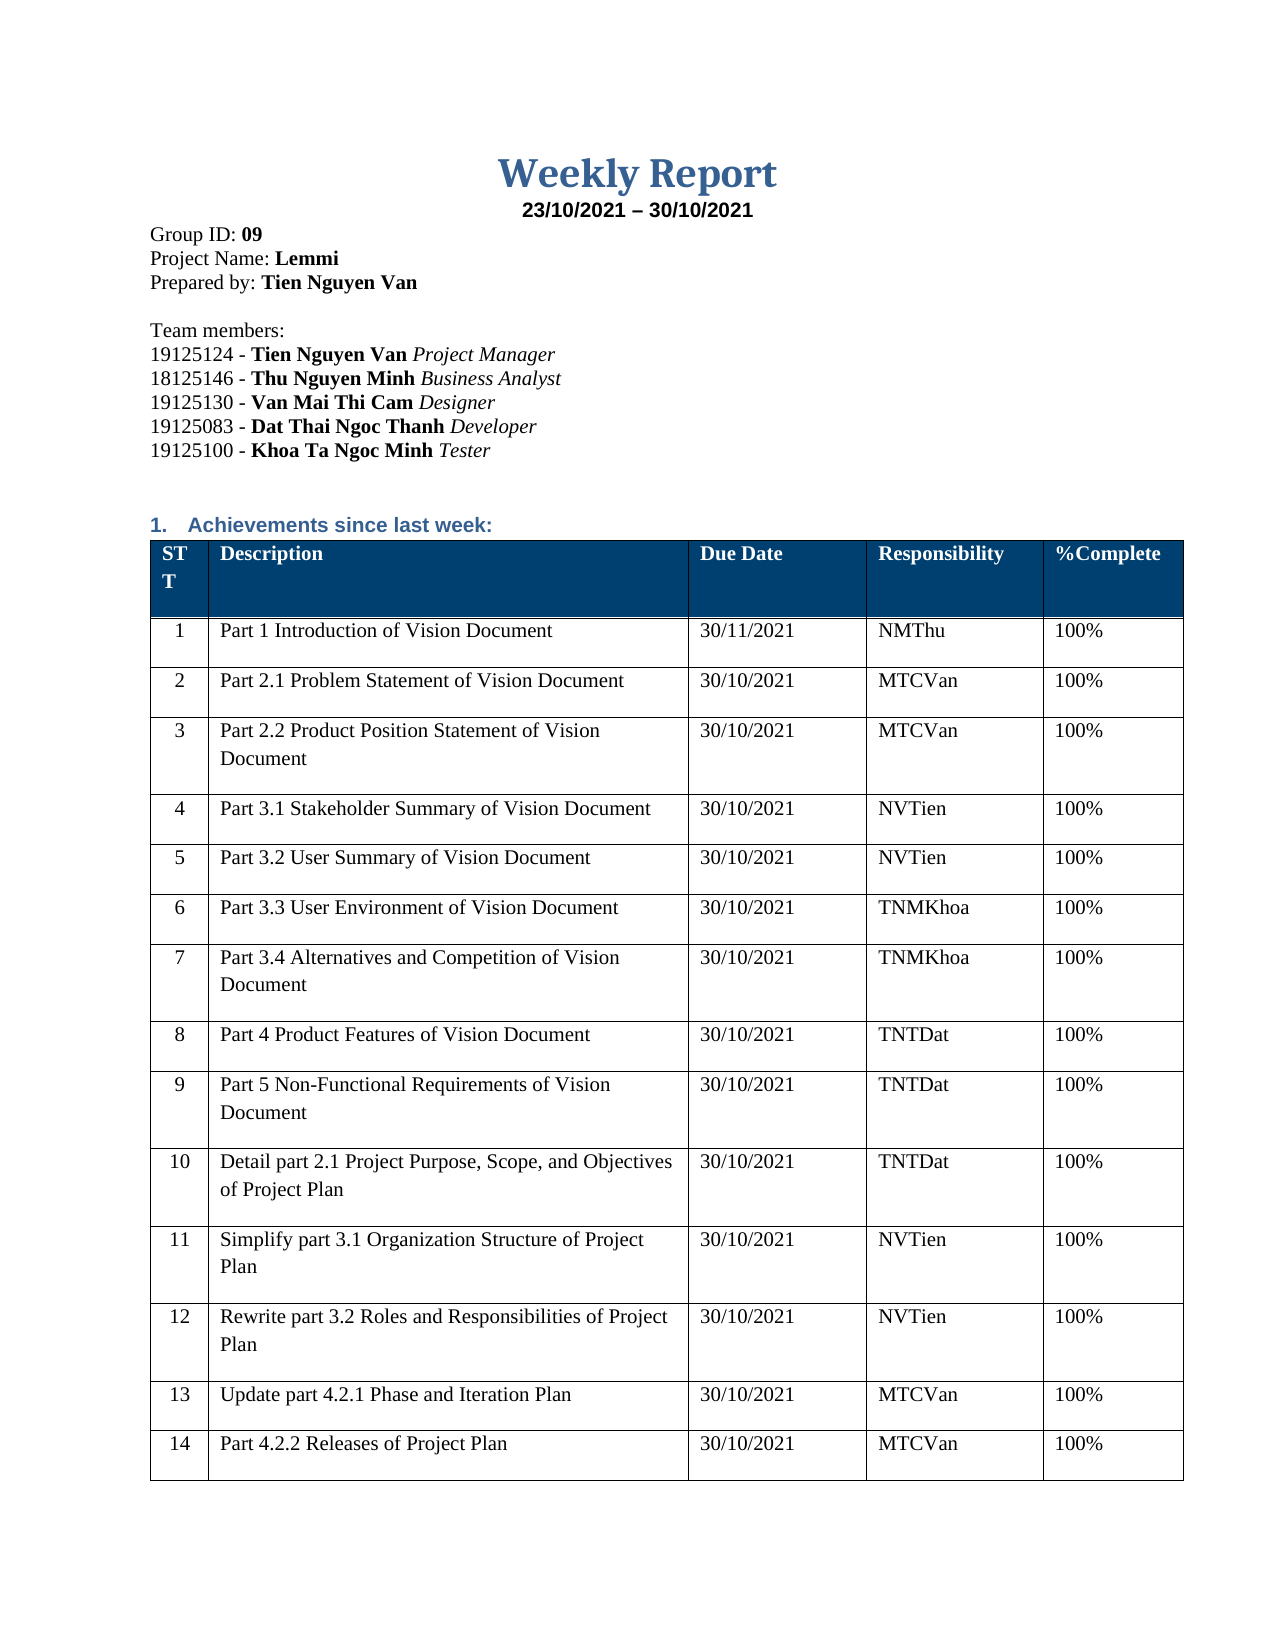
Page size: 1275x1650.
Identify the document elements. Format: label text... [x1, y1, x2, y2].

table_cell 100% [1044, 1149, 1183, 1226]
table_cell 30/10/2021 [689, 668, 866, 717]
text Team members: [150, 318, 1125, 342]
table_cell NVTien [867, 1227, 1043, 1303]
table_cell Part 3.4 Alternatives and Competition of Vision Document [209, 945, 688, 1021]
table_cell 2 [151, 668, 208, 717]
table_cell 100% [1044, 718, 1183, 794]
table_cell 30/10/2021 [689, 1149, 866, 1226]
table_cell Rewrite part 3.2 Roles and Responsibilities of Project Plan [209, 1304, 688, 1381]
table_cell 4 [151, 795, 208, 844]
table_cell 100% [1044, 1304, 1183, 1381]
table_cell 30/10/2021 [689, 1382, 866, 1430]
table_cell Part 2.1 Problem Statement of Vision Document [209, 668, 688, 717]
text 23/10/2021 – 30/10/2021 [150, 198, 1125, 222]
table_cell NVTien [867, 1304, 1043, 1381]
table_cell TNMKhoa [867, 895, 1043, 944]
table_cell Part 4.2.2 Releases of Project Plan [209, 1431, 688, 1480]
table_header Description [209, 541, 688, 617]
table_cell MTCVan [867, 668, 1043, 717]
table_cell TNTDat [867, 1022, 1043, 1071]
table_cell Part 3.1 Stakeholder Summary of Vision Document [209, 795, 688, 844]
table_cell 1 [151, 619, 208, 667]
table_cell Part 3.2 User Summary of Vision Document [209, 845, 688, 894]
table_header STT [151, 541, 208, 617]
table_cell 3 [151, 718, 208, 794]
table_cell 100% [1044, 895, 1183, 944]
table_cell 100% [1044, 1022, 1183, 1071]
table_cell 30/10/2021 [689, 1022, 866, 1071]
table_cell MTCVan [867, 1431, 1043, 1480]
table_cell 14 [151, 1431, 208, 1480]
table_cell Part 1 Introduction of Vision Document [209, 619, 688, 667]
table_cell 9 [151, 1072, 208, 1148]
table_cell Part 2.2 Product Position Statement of Vision Document [209, 718, 688, 794]
table_header %Complete [1044, 541, 1183, 617]
table_cell 30/10/2021 [689, 795, 866, 844]
table_cell 6 [151, 895, 208, 944]
table_cell Simplify part 3.1 Organization Structure of Project Plan [209, 1227, 688, 1303]
table_cell TNMKhoa [867, 945, 1043, 1021]
table_cell MTCVan [867, 1382, 1043, 1430]
table_cell 100% [1044, 619, 1183, 667]
table_cell Update part 4.2.1 Phase and Iteration Plan [209, 1382, 688, 1430]
table_cell 100% [1044, 1382, 1183, 1430]
table_header Responsibility [867, 541, 1043, 617]
table_cell 30/10/2021 [689, 945, 866, 1021]
table_cell 11 [151, 1227, 208, 1303]
text 19125100 - Khoa Ta Ngoc Minh Tester [150, 438, 1125, 462]
table_cell NVTien [867, 845, 1043, 894]
text Prepared by: Tien Nguyen Van [150, 270, 1125, 294]
text 19125124 - Tien Nguyen Van Project Manager 18125146 - Thu Nguyen Minh Business Analyst 19125130 - Van Mai Thi Cam Designer 19125083 - Dat Thai Ngoc Thanh Developer [150, 342, 1125, 438]
table_cell 30/10/2021 [689, 895, 866, 944]
table_cell 30/10/2021 [689, 1072, 866, 1148]
table_cell 100% [1044, 795, 1183, 844]
table_cell TNTDat [867, 1149, 1043, 1226]
table_cell 30/10/2021 [689, 1304, 866, 1381]
table_cell NMThu [867, 619, 1043, 667]
table_cell Part 4 Product Features of Vision Document [209, 1022, 688, 1071]
table_cell 5 [151, 845, 208, 894]
table_cell 30/10/2021 [689, 845, 866, 894]
table_cell 12 [151, 1304, 208, 1381]
table_cell Part 3.3 User Environment of Vision Document [209, 895, 688, 944]
table_cell Part 5 Non-Functional Requirements of Vision Document [209, 1072, 688, 1148]
subtitle Achievements since last week: [150, 512, 1125, 536]
table_header Due Date [689, 541, 866, 617]
table_cell MTCVan [867, 718, 1043, 794]
table_cell 8 [151, 1022, 208, 1071]
table_cell 100% [1044, 845, 1183, 894]
table_cell 10 [151, 1149, 208, 1226]
text Project Name: Lemmi [150, 246, 1125, 270]
table_cell 13 [151, 1382, 208, 1430]
table_cell 100% [1044, 1431, 1183, 1480]
table_cell 30/10/2021 [689, 1431, 866, 1480]
text Group ID: 09 [150, 222, 1125, 246]
table_cell 100% [1044, 668, 1183, 717]
table_cell 7 [151, 945, 208, 1021]
table_cell NVTien [867, 795, 1043, 844]
table_cell Detail part 2.1 Project Purpose, Scope, and Objectives of Project Plan [209, 1149, 688, 1226]
table_cell 100% [1044, 945, 1183, 1021]
table_cell 30/10/2021 [689, 718, 866, 794]
table_cell 100% [1044, 1227, 1183, 1303]
table_cell 30/11/2021 [689, 619, 866, 667]
table_cell 30/10/2021 [689, 1227, 866, 1303]
table_cell 100% [1044, 1072, 1183, 1148]
text Weekly Report [150, 150, 1125, 198]
table_cell TNTDat [867, 1072, 1043, 1148]
